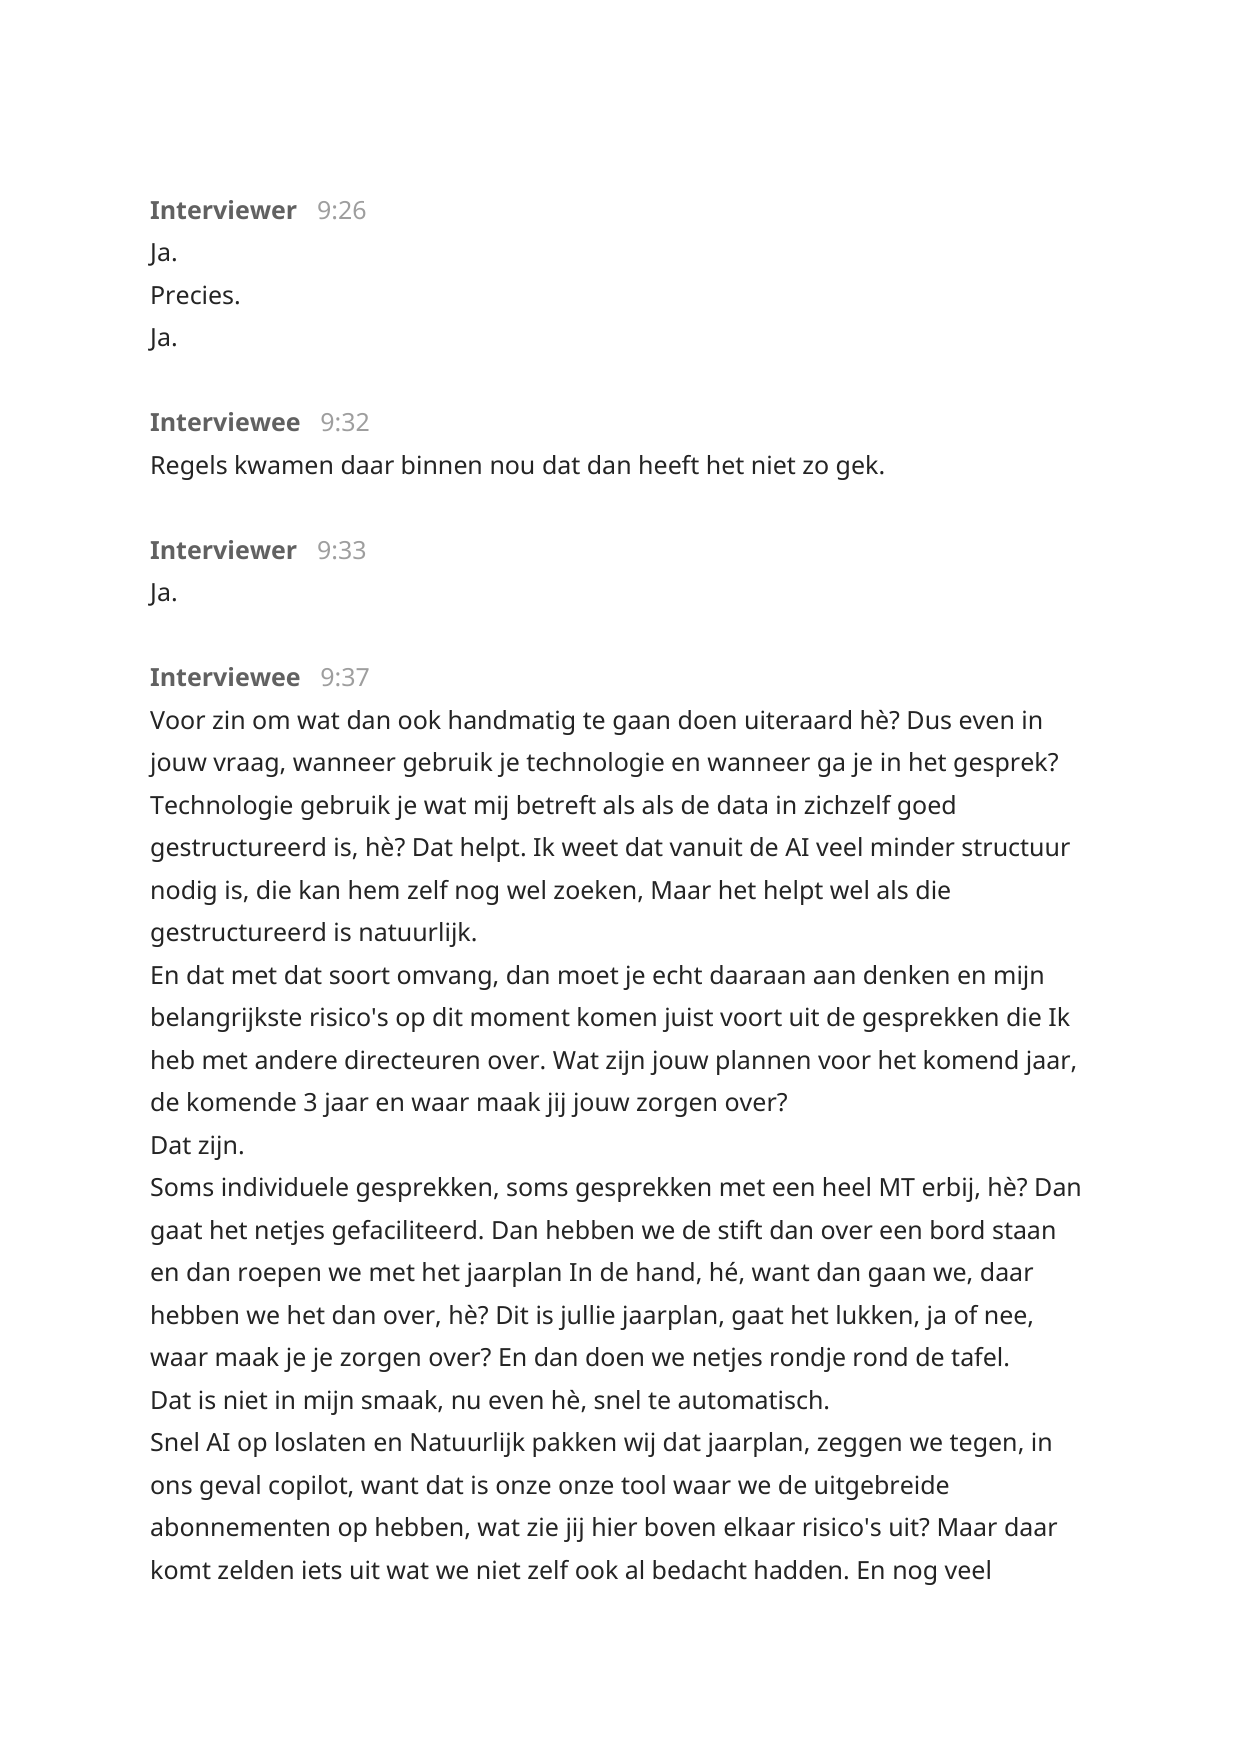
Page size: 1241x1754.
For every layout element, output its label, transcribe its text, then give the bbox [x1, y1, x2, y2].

text Interviewer 9:33 Ja. [150, 490, 1090, 609]
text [150, 617, 1090, 1587]
text Interviewer 9:26 Ja. Precies. Ja. [150, 150, 1090, 354]
text Interviewee 9:32 Regels kwamen daar binnen nou dat dan heeft het niet zo gek. [150, 362, 1090, 482]
